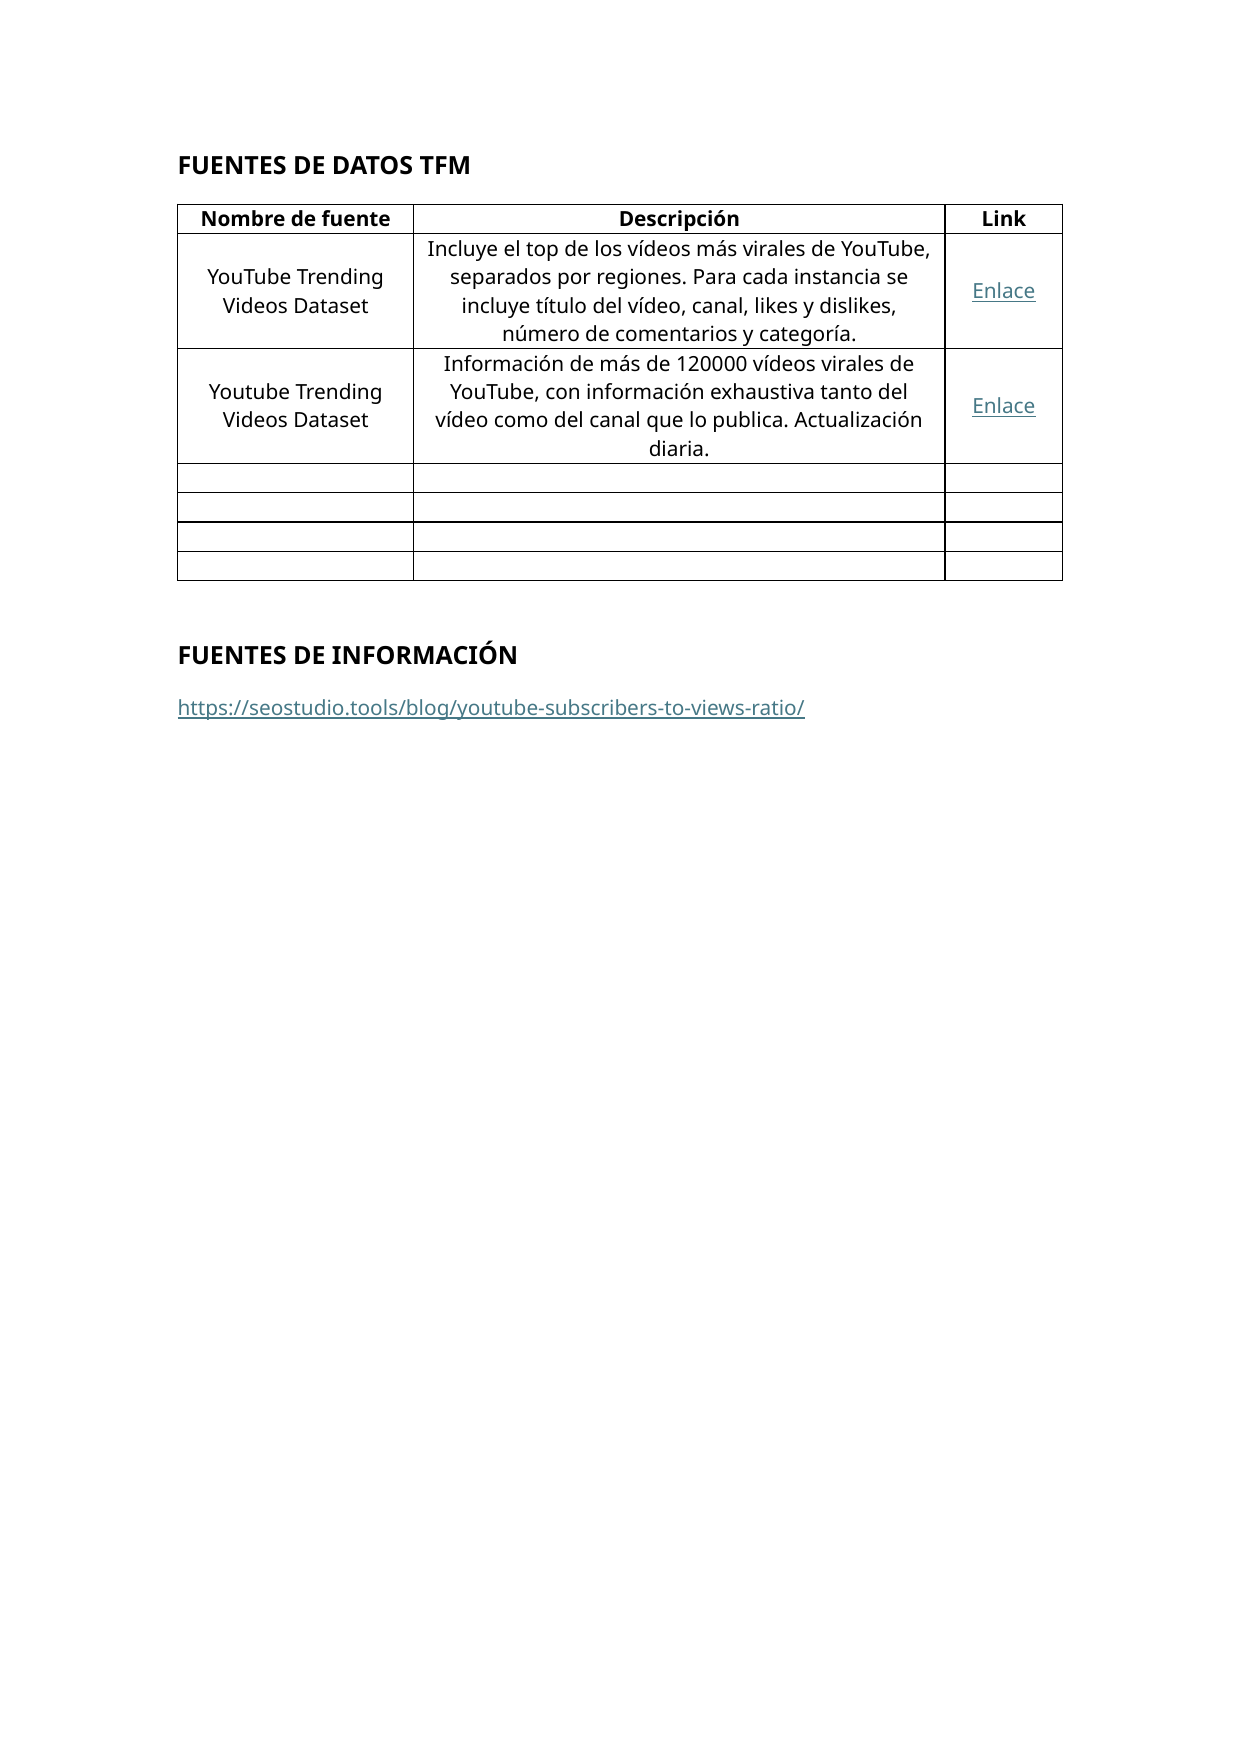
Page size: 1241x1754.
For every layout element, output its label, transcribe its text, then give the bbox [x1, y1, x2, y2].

table_cell [178, 464, 413, 492]
table_cell [178, 493, 413, 521]
table_cell [414, 464, 944, 492]
table_header Nombre de fuente [178, 205, 413, 233]
text FUENTES DE INFORMACIÓN [177, 637, 1063, 671]
table_cell [414, 523, 944, 551]
table_cell [946, 464, 1062, 492]
table_cell Incluye el top de los vídeos más virales de YouTube, separados por regiones. Para cada instancia se incluye título del vídeo, canal, likes y dislikes, número de comentarios y categoría. [414, 234, 944, 348]
text FUENTES DE DATOS TFM [177, 148, 1063, 182]
table_header Link [946, 205, 1062, 233]
table_cell Enlace [946, 349, 1062, 462]
text https://seostudio.tools/blog/youtube-subscribers-to-views-ratio/ [177, 693, 1063, 722]
table_cell Youtube Trending Videos Dataset [178, 349, 413, 462]
table_cell [178, 523, 413, 551]
table_header Descripción [414, 205, 944, 233]
table_cell Enlace [946, 234, 1062, 348]
table_cell [414, 493, 944, 521]
table_cell [946, 523, 1062, 551]
table_cell [414, 552, 944, 580]
table_cell [178, 552, 413, 580]
table_cell [946, 493, 1062, 521]
table_cell Información de más de 120000 vídeos virales de YouTube, con información exhaustiva tanto del vídeo como del canal que lo publica. Actualización diaria. [414, 349, 944, 462]
table_cell [946, 552, 1062, 580]
table_cell YouTube Trending Videos Dataset [178, 234, 413, 348]
